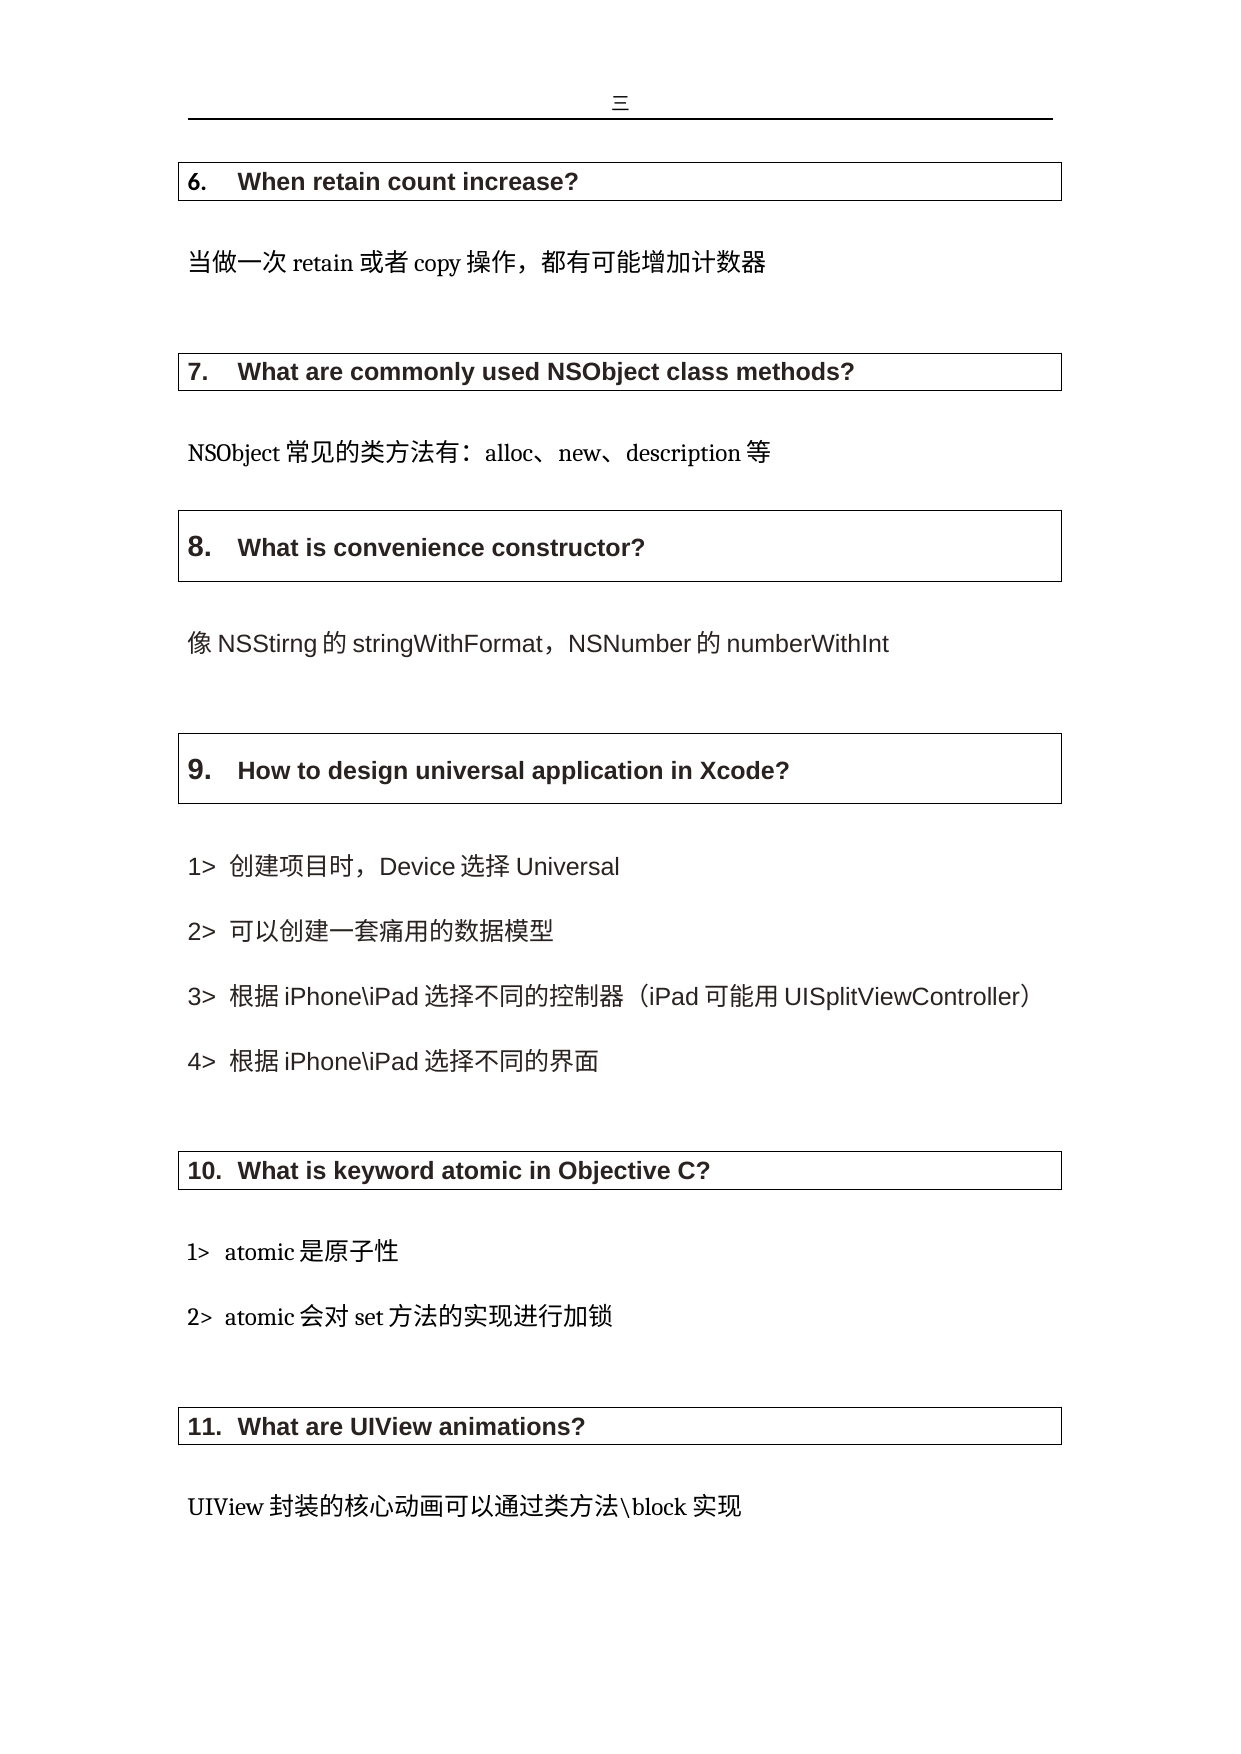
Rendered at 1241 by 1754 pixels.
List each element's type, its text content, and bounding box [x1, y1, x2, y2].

list 创建项目时，Device选择Universal [187, 832, 1053, 897]
list 根据iPhone\iPad选择不同的控制器（iPad可能用UISplitViewController） [187, 962, 1053, 1027]
text NSObject常见的类方法有：alloc、new、description等 [187, 418, 1053, 483]
subtitle What is convenience constructor? [179, 511, 1061, 581]
subtitle When retain count increase? [179, 163, 1061, 200]
subtitle What is keyword atomic in Objective C? [179, 1152, 1061, 1189]
list 可以创建一套痛用的数据模型 [187, 897, 1053, 962]
list 根据iPhone\iPad选择不同的界面 [187, 1027, 1053, 1092]
text UIView封装的核心动画可以通过类方法\block实现 [187, 1472, 1053, 1537]
list atomic是原子性 [187, 1217, 1053, 1282]
text 当做一次retain或者copy操作，都有可能增加计数器 [187, 228, 1053, 293]
list atomic会对set方法的实现进行加锁 [187, 1282, 1053, 1347]
subtitle What are UIView animations? [179, 1408, 1061, 1444]
subtitle How to design universal application in Xcode? [179, 734, 1061, 803]
text 像NSStirng的stringWithFormat，NSNumber的numberWithInt [187, 609, 1053, 674]
subtitle What are commonly used NSObject class methods? [179, 354, 1061, 390]
